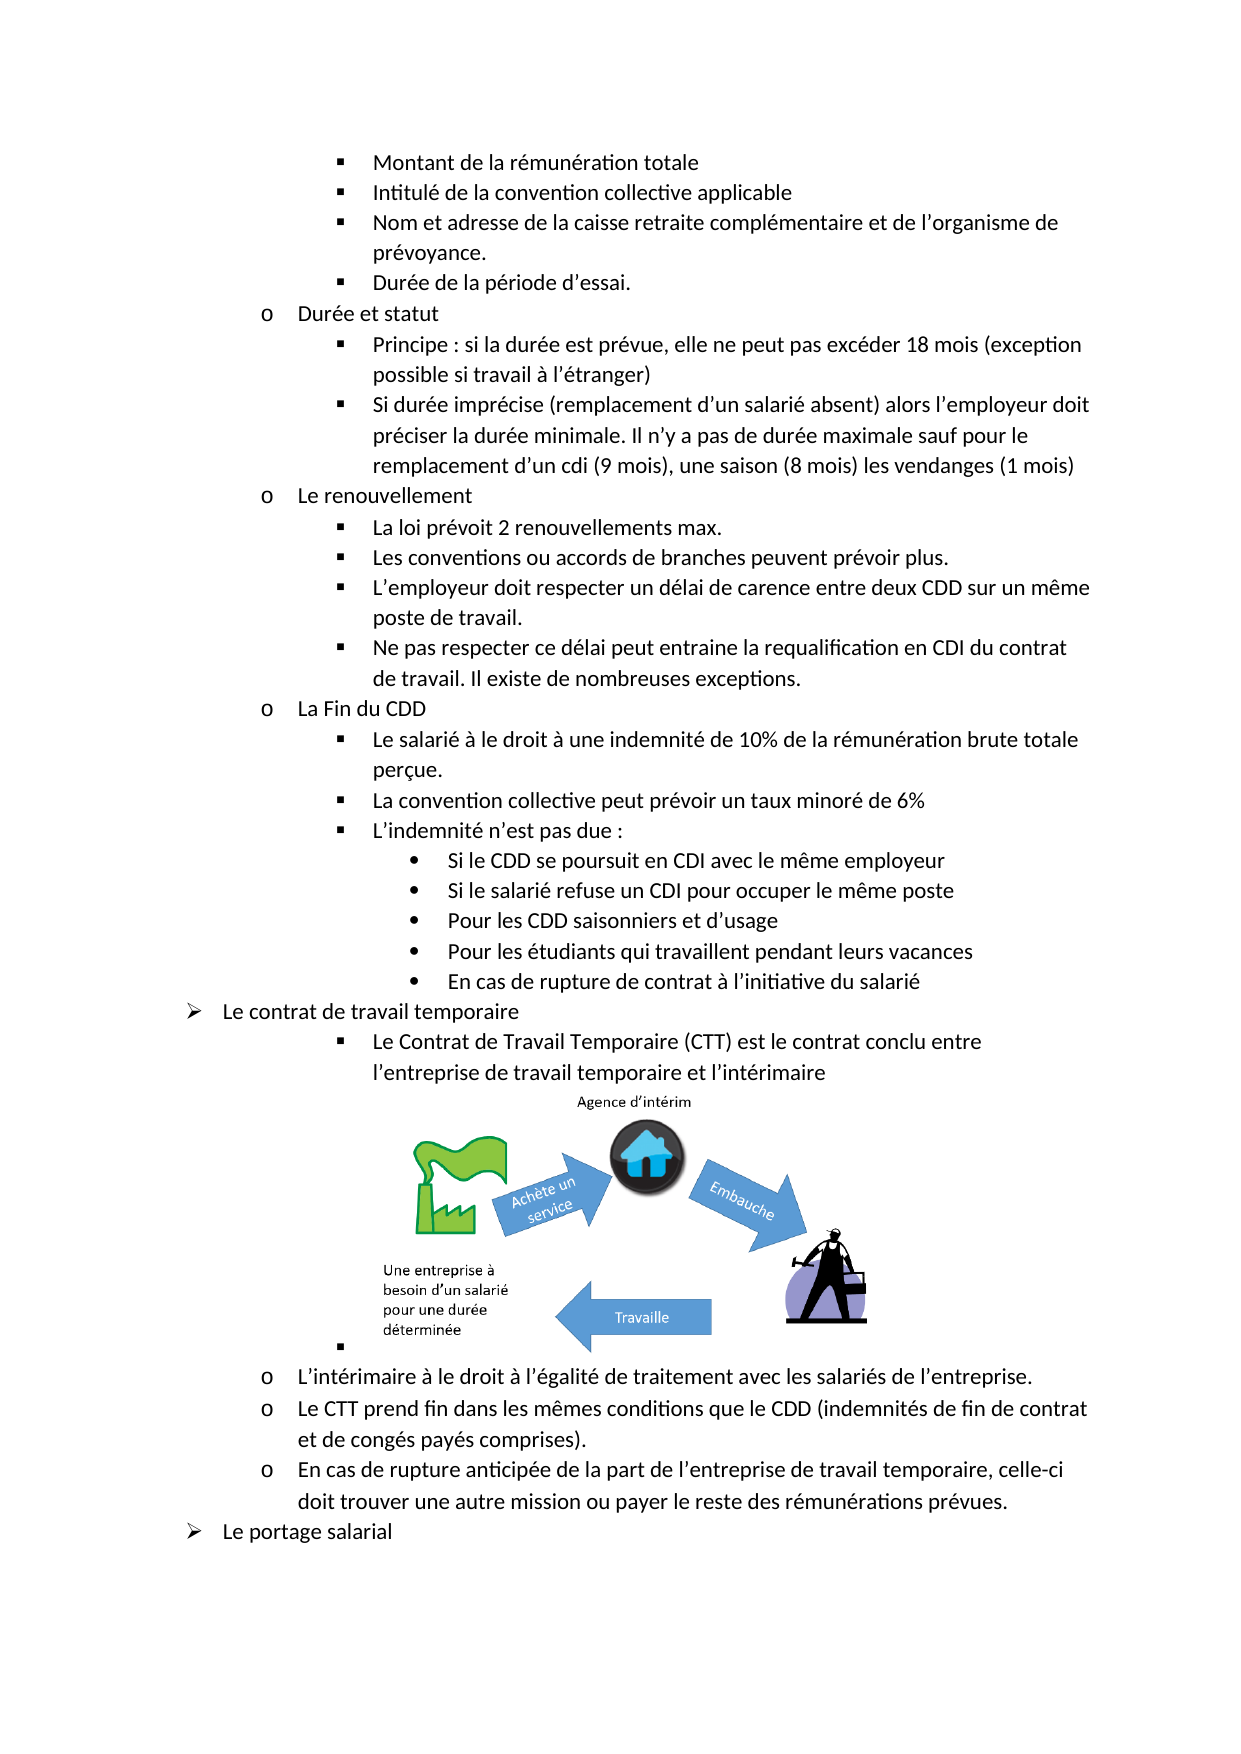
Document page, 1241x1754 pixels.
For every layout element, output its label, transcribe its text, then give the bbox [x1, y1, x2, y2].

list Les conventions ou accords de branches peuvent prévoir plus. [335, 543, 1093, 571]
list Si le CDD se poursuit en CDI avec le même employeur [410, 846, 1093, 874]
list La convention collective peut prévoir un taux minoré de 6% [335, 786, 1093, 814]
list En cas de rupture de contrat à l’initiative du salarié [410, 967, 1093, 995]
list La loi prévoit 2 renouvellements max. [335, 513, 1093, 541]
list Principe : si la durée est prévue, elle ne peut pas excéder 18 mois (exception possible si travail à l’étranger) [335, 330, 1093, 388]
list Ne pas respecter ce délai peut entraine la requalification en CDI du contrat de travail. Il existe de nombreuses exceptions. [335, 633, 1093, 692]
list Durée et statut [260, 299, 1093, 328]
list Le salarié à le droit à une indemnité de 10% de la rémunération brute totale perçue. [335, 725, 1093, 783]
list Le renouvellement [260, 481, 1093, 510]
picture [372, 1087, 882, 1356]
list Le Contrat de Travail Temporaire (CTT) est le contrat conclu entre l’entreprise de travail temporaire et l’intérimaire [335, 1027, 1093, 1086]
list L’indemnité n’est pas due : [335, 816, 1093, 844]
list L’intérimaire à le droit à l’égalité de traitement avec les salariés de l’entreprise. [260, 1362, 1093, 1392]
list Pour les étudiants qui travaillent pendant leurs vacances [410, 937, 1093, 965]
list Si le salarié refuse un CDI pour occuper le même poste [410, 876, 1093, 904]
list Si durée imprécise (remplacement d’un salarié absent) alors l’employeur doit préciser la durée minimale. Il n’y a pas de durée maximale sauf pour le remplacement d’un cdi (9 mois), une saison (8 mois) les vendanges (1 mois) [335, 391, 1093, 479]
list Durée de la période d’essai. [335, 268, 1093, 296]
list L’employeur doit respecter un délai de carence entre deux CDD sur un même poste de travail. [335, 573, 1093, 631]
list Montant de la rémunération totale [335, 148, 1093, 176]
list Nom et adresse de la caisse retraite complémentaire et de l’organisme de prévoyance. [335, 208, 1093, 266]
list Le CTT prend fin dans les mêmes conditions que le CDD (indemnités de fin de contrat et de congés payés comprises). [260, 1394, 1093, 1453]
list Intitulé de la convention collective applicable [335, 178, 1093, 206]
list En cas de rupture anticipée de la part de l’entreprise de travail temporaire, celle-ci doit trouver une autre mission ou payer le reste des rémunérations prévues. [260, 1456, 1093, 1515]
list Le contrat de travail temporaire [185, 997, 1093, 1025]
list La Fin du CDD [260, 694, 1093, 723]
list Pour les CDD saisonniers et d’usage [410, 907, 1093, 934]
list Le portage salarial [185, 1517, 1093, 1545]
